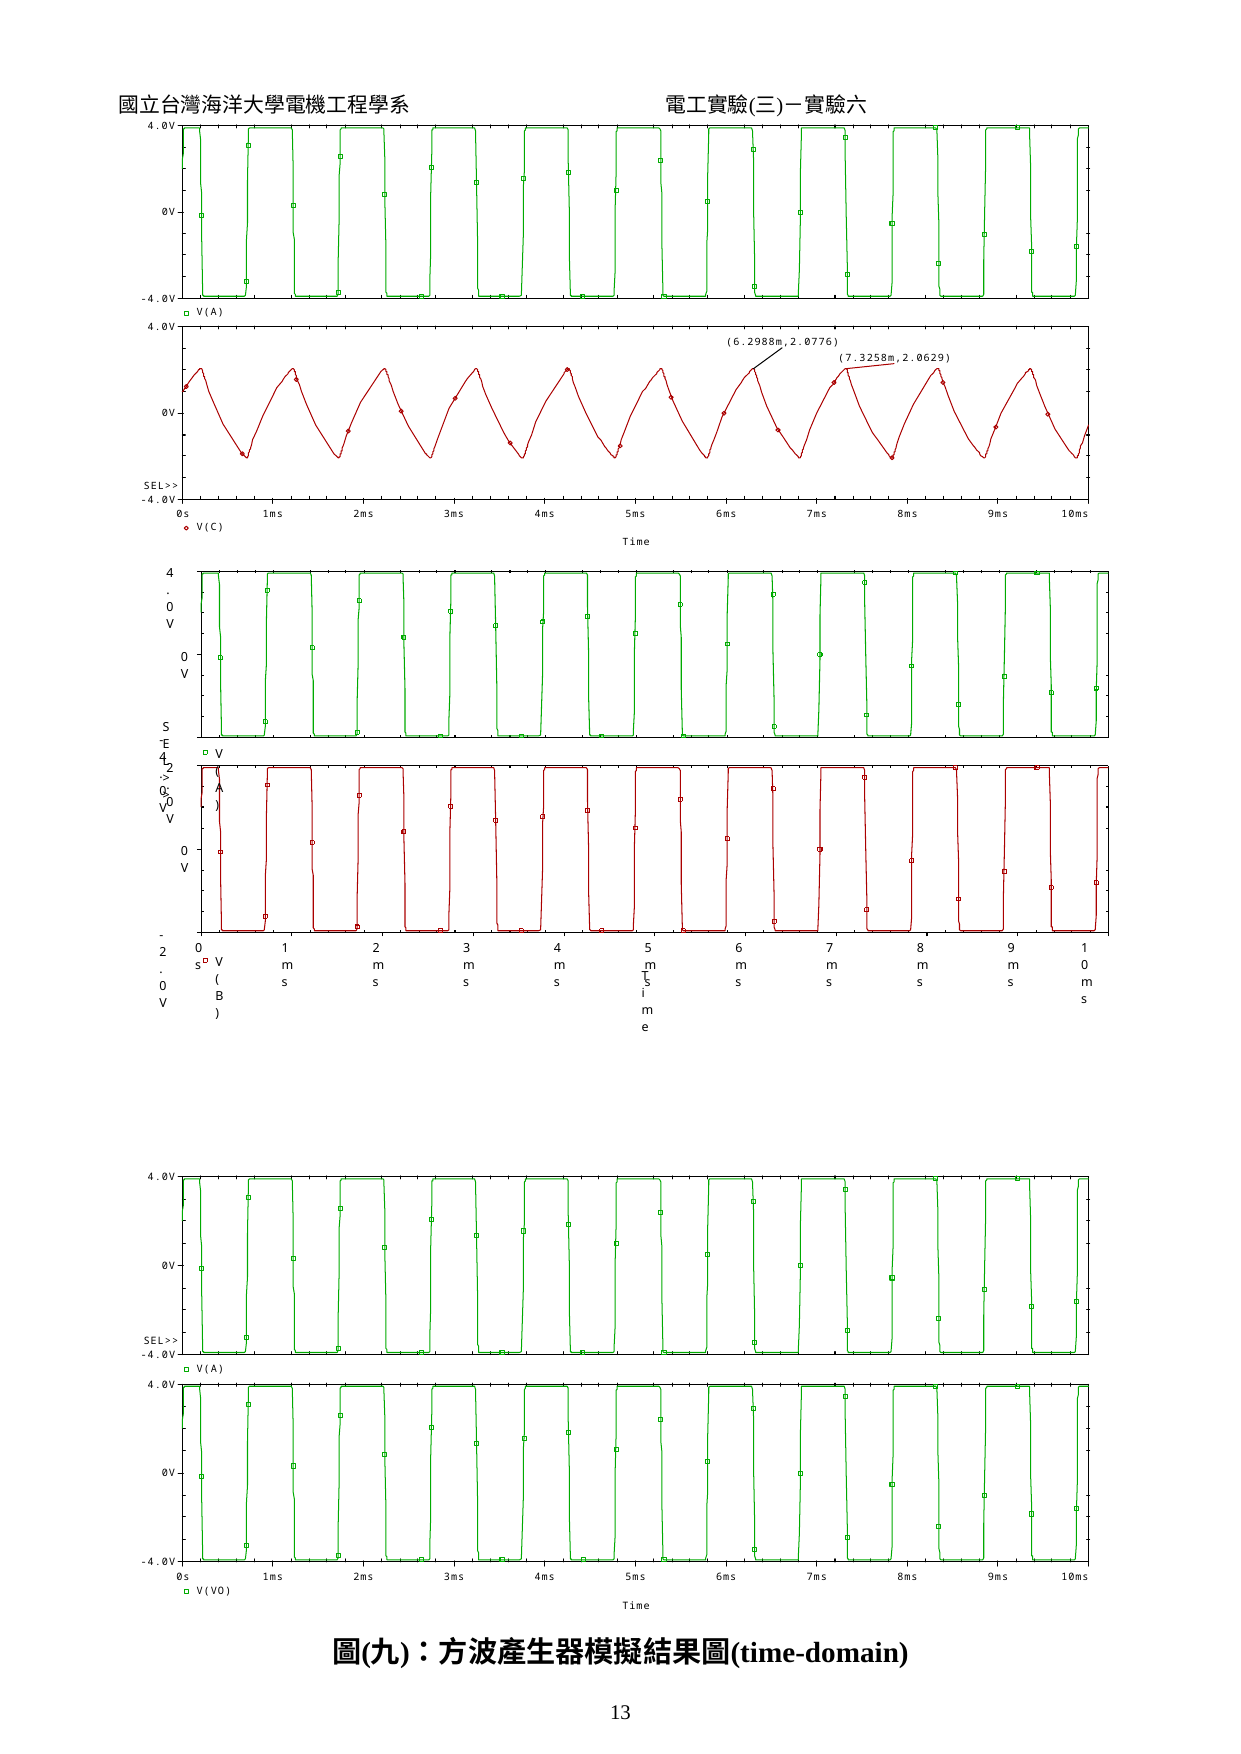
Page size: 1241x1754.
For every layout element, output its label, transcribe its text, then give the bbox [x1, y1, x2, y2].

text 圖(九)：方波產生器模擬結果圖(time-domain) [118, 1628, 1122, 1671]
